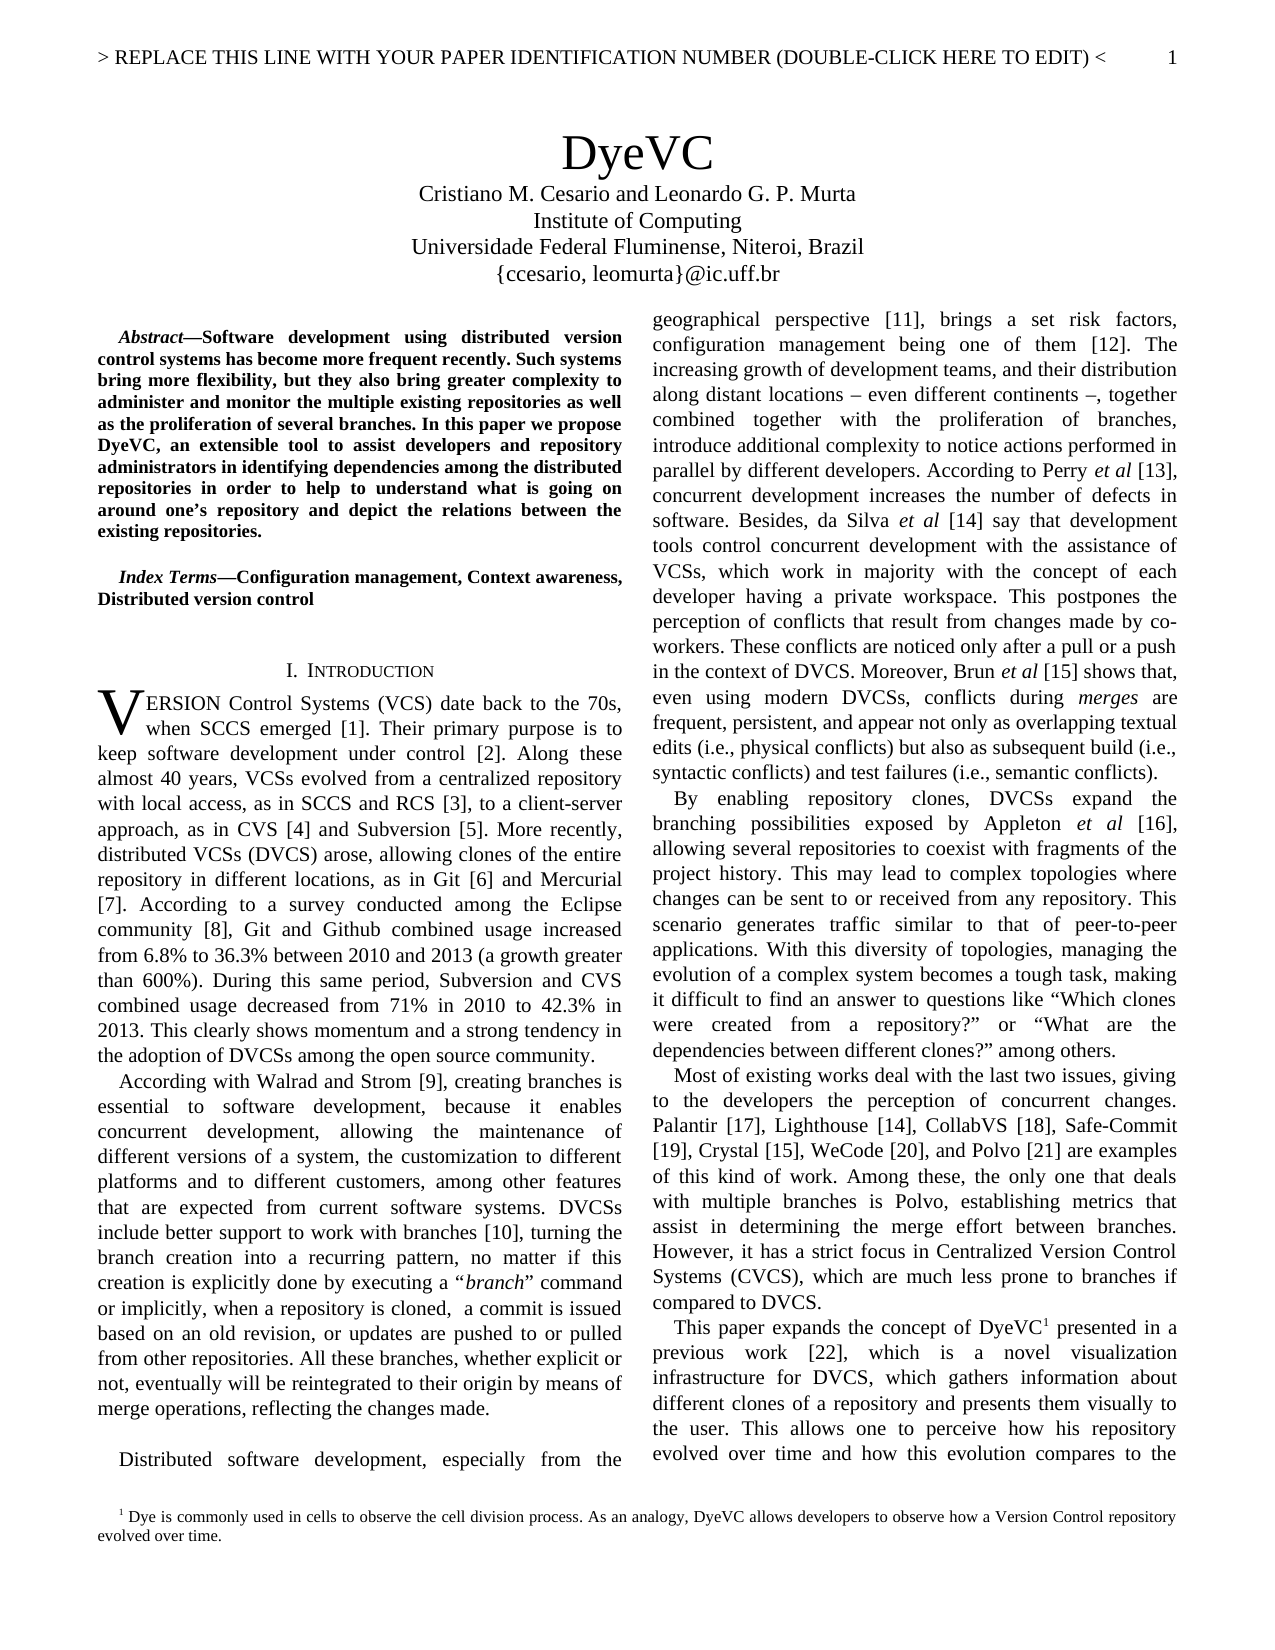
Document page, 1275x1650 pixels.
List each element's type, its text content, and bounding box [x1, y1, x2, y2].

text Universidade Federal Fluminense, Niteroi, Brazil [150, 233, 1125, 259]
text {ccesario, leomurta}@ic.uff.br [150, 259, 1125, 286]
text Institute of Computing [150, 207, 1125, 233]
text Index Terms—Configuration management, Context awareness, Distributed version control [97, 566, 622, 609]
text By enabling repository clones, DVCSs expand the branching possibilities exposed by Appleton et al [16], allowing several repositories to coexist with fragments of the project history. This may lead to complex topologies where changes can be sent to or received from any repository. This scenario generates traffic similar to that of peer-to-peer applications. With this diversity of topologies, managing the evolution of a complex system becomes a tough task, making it difficult to find an answer to questions like “Which clones were created from a repository?” or “What are the dependencies between different clones?” among others. [652, 786, 1177, 1062]
text According with Walrad and Strom [9], creating branches is essential to software development, because it enables concurrent development, allowing the maintenance of different versions of a system, the customization to different platforms and to different customers, among other features that are expected from current software systems. DVCSs include better support to work with branches [10], turning the branch creation into a recurring pattern, no matter if this creation is explicitly done by executing a “branch” command or implicitly, when a repository is cloned, a commit is issued based on an old revision, or updates are pushed to or pulled from other repositories. All these branches, whether explicit or not, eventually will be reintegrated to their origin by means of merge operations, reflecting the changes made. [97, 1069, 622, 1420]
text ERSION Control Systems (VCS) date back to the 70s, when SCCS emerged [1]. Their primary purpose is to keep software development under control [2]. Along these almost 40 years, VCSs evolved from a centralized repository with local access, as in SCCS and RCS [3], to a client-server approach, as in CVS [4] and Subversion [5]. More recently, distributed VCSs (DVCS) arose, allowing clones of the entire repository in different locations, as in Git [6] and Mercurial [7]. According to a survey conducted among the Eclipse community [8], Git and Github combined usage increased from 6.8% to 36.3% between 2010 and 2013 (a growth greater than 600%). During this same period, Subversion and CVS combined usage decreased from 71% in 2010 to 42.3% in 2013. This clearly shows momentum and a strong tendency in the adoption of DVCSs among the open source community. [97, 691, 622, 1067]
text Cristiano M. Cesario and Leonardo G. P. Murta [150, 181, 1125, 207]
text Most of existing works deal with the last two issues, giving to the developers the perception of concurrent changes. Palantir [17], Lighthouse [14], CollabVS [18], Safe-Commit [19], Crystal [15], WeCode [20], and Polvo [21] are examples of this kind of work. Among these, the only one that deals with multiple branches is Polvo, establishing metrics that assist in determining the merge effort between branches. However, it has a strict focus in Centralized Version Control Systems (CVCS), which are much less prone to branches if compared to DVCS. [652, 1063, 1177, 1314]
title DyeVC [150, 123, 1125, 181]
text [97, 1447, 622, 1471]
text Abstract—Software development using distributed version control systems has become more frequent recently. Such systems bring more flexibility, but they also bring greater complexity to administer and monitor the multiple existing repositories as well as the proliferation of several branches. In this paper we propose DyeVC, an extensible tool to assist developers and repository administrators in identifying dependencies among the distributed repositories in order to help to understand what is going on around one’s repository and depict the relations between the existing repositories. [97, 326, 622, 542]
text Distributed software development, especially from the geographical perspective [11], brings a set risk factors, configuration management being one of them [12]. The increasing growth of development teams, and their distribution along distant locations – even different continents –, together combined together with the proliferation of branches, introduce additional complexity to notice actions performed in parallel by different developers. According to Perry et al [13], concurrent development increases the number of defects in software. Besides, da Silva et al [14] say that development tools control concurrent development with the assistance of VCSs, which work in majority with the concept of each developer having a private workspace. This postpones the perception of conflicts that result from changes made by co-workers. These conflicts are noticed only after a pull or a push in the context of DVCS. Moreover, Brun et al [15] shows that, even using modern DVCSs, conflicts during merges are frequent, persistent, and appear not only as overlapping textual edits (i.e., physical conflicts) but also as subsequent build (i.e., syntactic conflicts) and test failures (i.e., semantic conflicts). [652, 105, 1177, 784]
subtitle INTRODUCTION [97, 658, 622, 682]
